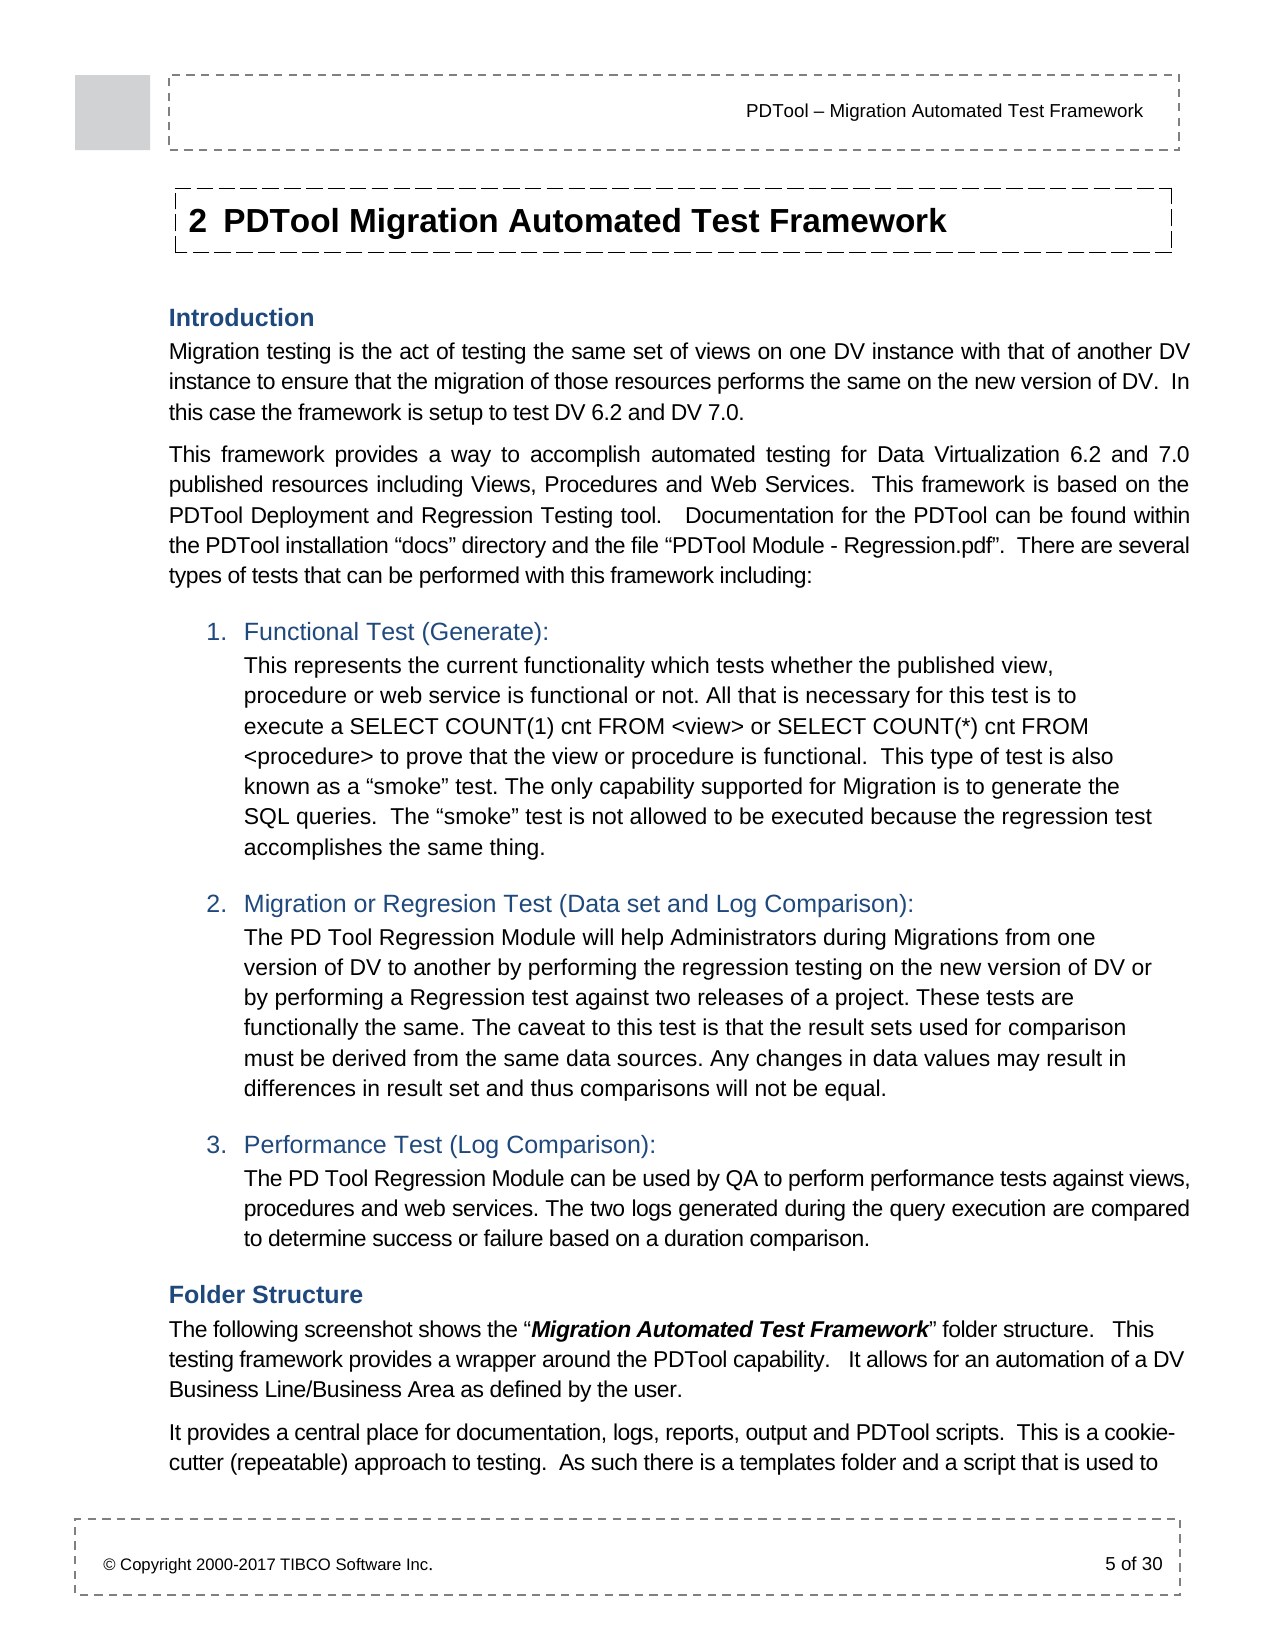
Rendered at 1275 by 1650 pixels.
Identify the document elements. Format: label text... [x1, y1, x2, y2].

subtitle Folder Structure [169, 1281, 1162, 1309]
subtitle Introduction [169, 303, 1162, 332]
subtitle PDTool Migration Automated Test Framework [175, 187, 1172, 253]
text Migration testing is the act of testing the same set of views on one DV instance with that of another DV instance to ensure that the migration of those resources performs the same on the new version of DV. In this case the framework is setup to test DV 6.2 and DV 7.0. [169, 338, 1191, 425]
subtitle Functional Test (Generate): [206, 617, 1162, 646]
subtitle Performance Test (Log Comparison): [206, 1130, 1162, 1159]
text The PD Tool Regression Module will help Administrators during Migrations from one version of DV to another by performing the regression testing on the new version of DV or by performing a Regression test against two releases of a project. These tests are functionally the same. The caveat to this test is that the result sets used for comparison must be derived from the same data sources. Any changes in data values may result in differences in result set and thus comparisons will not be equal. [244, 924, 1162, 1101]
text The PD Tool Regression Module can be used by QA to perform performance tests against views, procedures and web services. The two logs generated during the query execution are compared to determine success or failure based on a duration comparison. [244, 1165, 1191, 1252]
text This represents the current functionality which tests whether the published view, procedure or web service is functional or not. All that is necessary for this test is to execute a SELECT COUNT(1) cnt FROM <view> or SELECT COUNT(*) cnt FROM <procedure> to prove that the view or procedure is functional. This type of test is also known as a “smoke” test. The only capability supported for Migration is to generate the SQL queries. The “smoke” test is not allowed to be executed because the regression test accomplishes the same thing. [244, 652, 1162, 860]
subtitle Migration or Regresion Test (Data set and Log Comparison): [206, 889, 1162, 917]
text This framework provides a way to accomplish automated testing for Data Virtualization 6.2 and 7.0 published resources including Views, Procedures and Web Services. This framework is based on the PDTool Deployment and Regression Testing tool. Documentation for the PDTool can be found within the PDTool installation “docs” directory and the file “PDTool Module - Regression.pdf”. There are several types of tests that can be performed with this framework including: [169, 441, 1191, 588]
text The following screenshot shows the “Migration Automated Test Framework” folder structure. This testing framework provides a wrapper around the PDTool capability. It allows for an automation of a DV Business Line/Business Area as defined by the user. [169, 1316, 1191, 1402]
